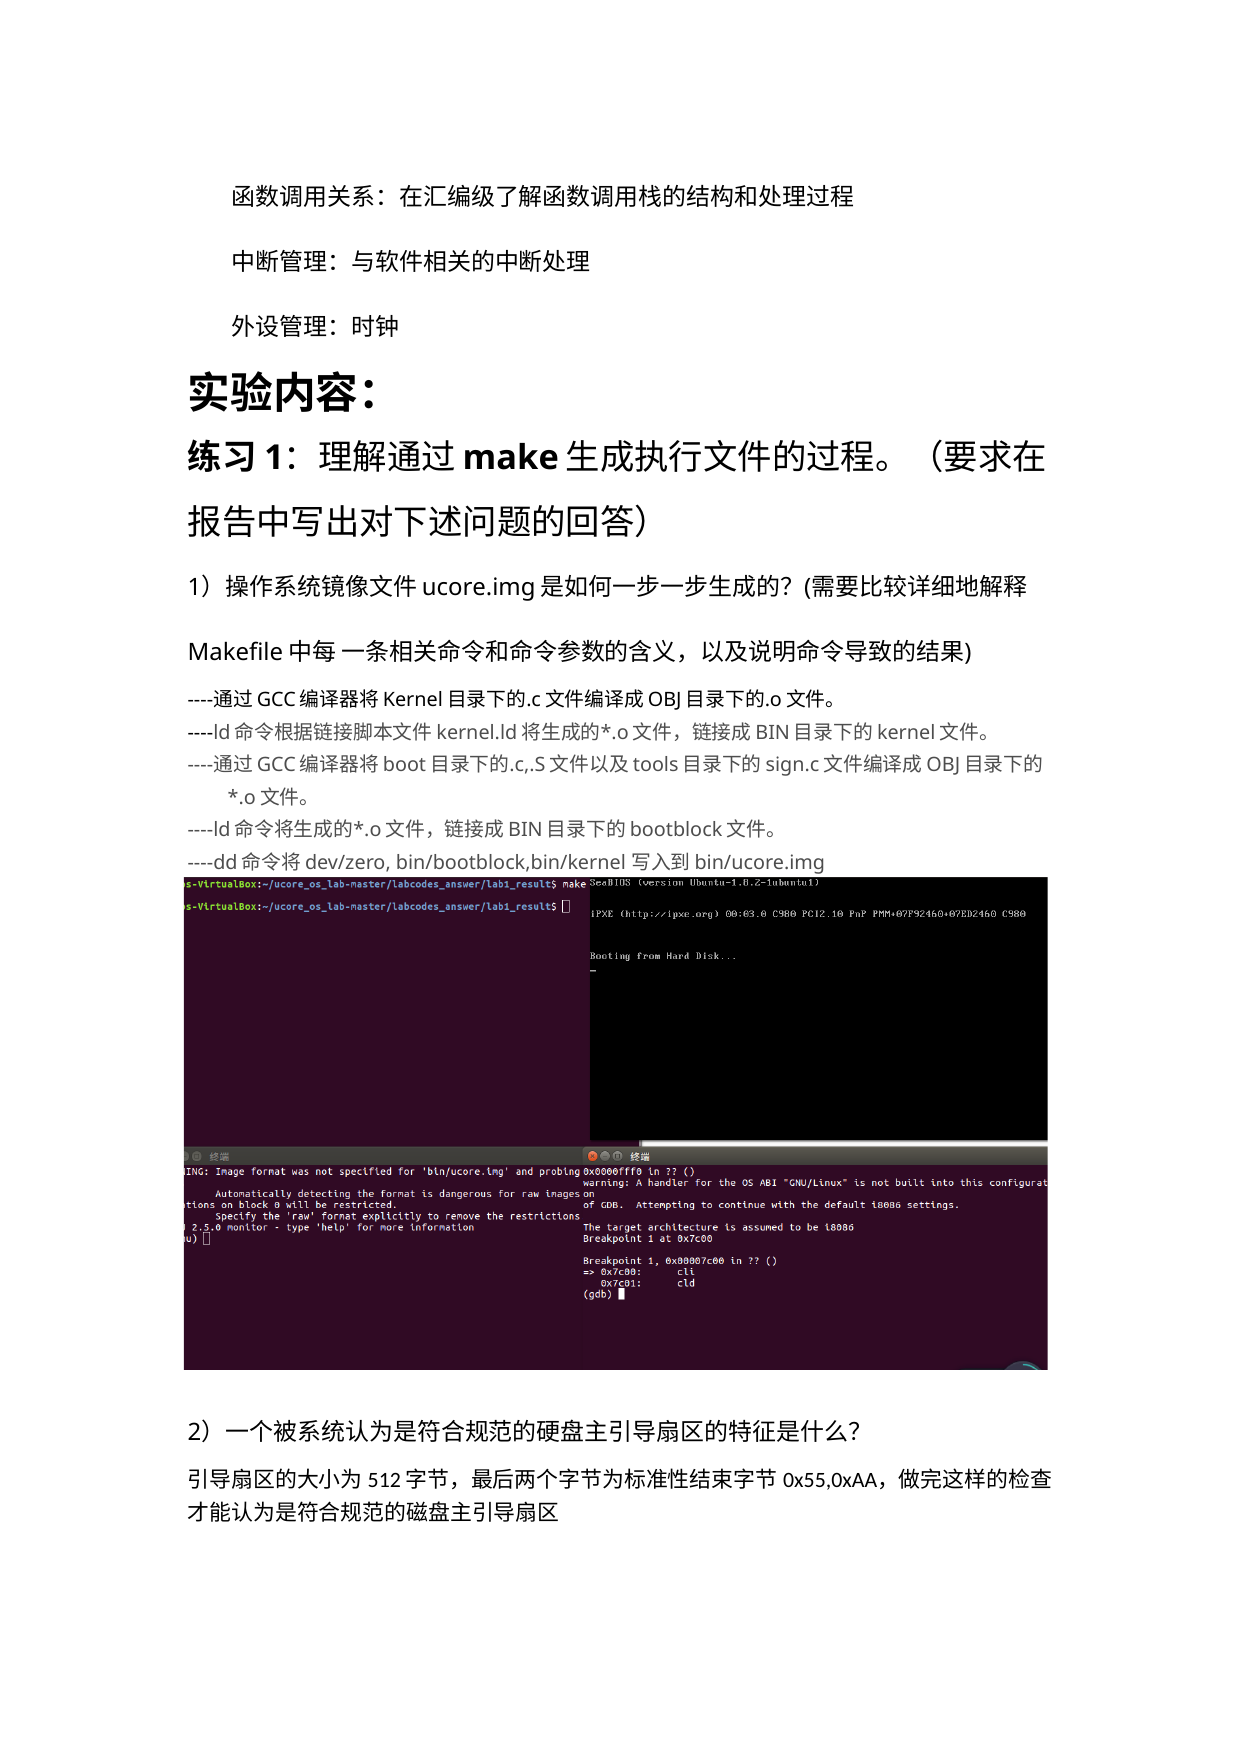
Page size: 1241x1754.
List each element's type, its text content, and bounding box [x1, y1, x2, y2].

text 实验内容： [187, 357, 1053, 422]
list ----通过GCC编译器将Kernel目录下的.c文件编译成OBJ目录下的.o文件。 [187, 682, 1053, 714]
text 引导扇区的大小为512字节，最后两个字节为标准性结束字节0x55,0xAA，做完这样的检查才能认为是符合规范的磁盘主引导扇区 [187, 1462, 1053, 1527]
list ----ld命令根据链接脚本文件kernel.ld将生成的*.o文件，链接成BIN目录下的kernel文件。 [187, 714, 1053, 747]
list ----通过GCC编译器将boot目录下的.c,.S文件以及tools目录下的sign.c文件编译成OBJ目录下的*.o文件。 [187, 747, 1053, 812]
list ----ld命令将生成的*.o文件，链接成BIN目录下的bootblock文件。 [187, 812, 1053, 844]
text 函数调用关系：在汇编级了解函数调用栈的结构和处理过程 [231, 162, 1053, 227]
list ----dd命令将dev/zero, bin/bootblock,bin/kernel 写入到bin/ucore.img [187, 844, 1053, 877]
text 2）一个被系统认为是符合规范的硬盘主引导扇区的特征是什么？ [187, 1397, 1053, 1462]
list 操作系统镜像文件ucore.img是如何一步一步生成的？(需要比较详细地解释Makefile中每 一条相关命令和命令参数的含义，以及说明命令导致的结果) [187, 552, 1053, 682]
text 中断管理：与软件相关的中断处理 [231, 227, 1053, 292]
text 练习 1：理解通过make生成执行文件的过程。（要求在报告中写出对下述问题的回答） [187, 422, 1053, 552]
text 外设管理：时钟 [231, 292, 1053, 357]
picture [183, 877, 1048, 1370]
